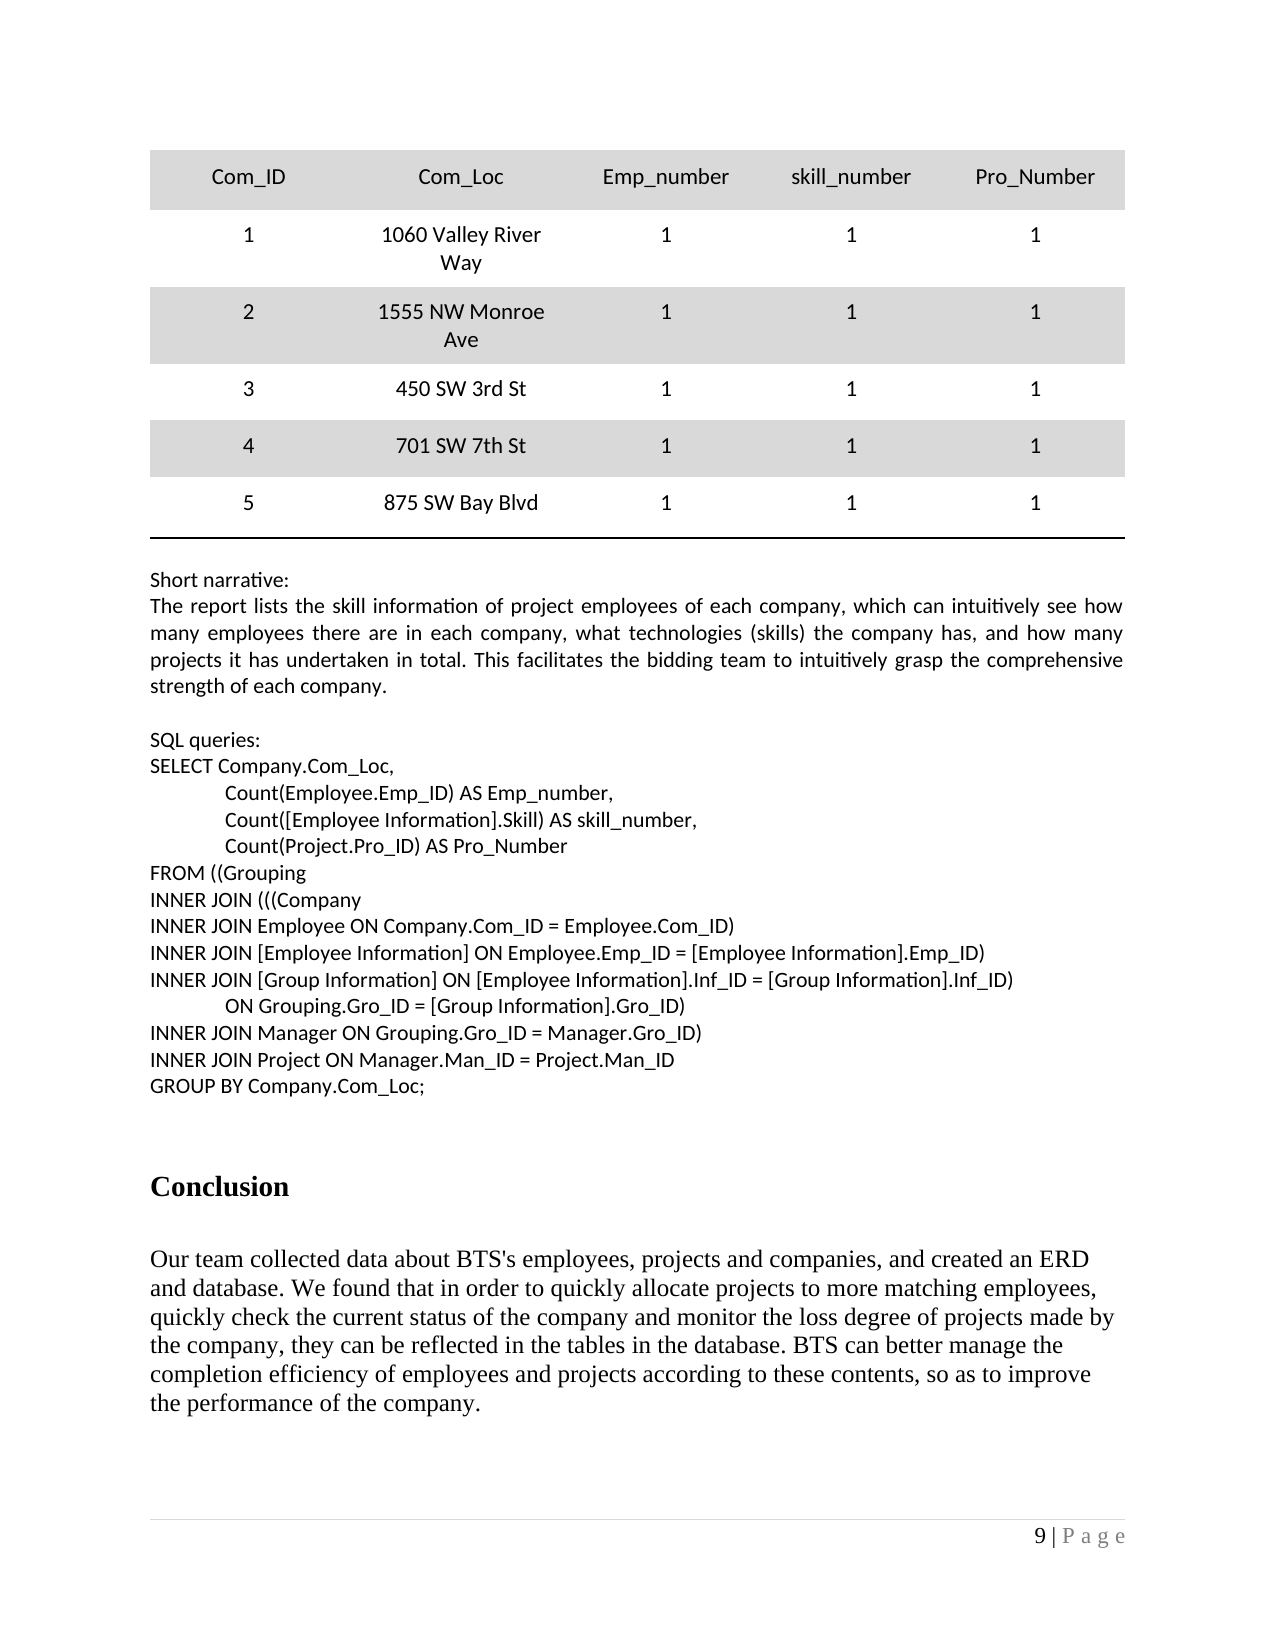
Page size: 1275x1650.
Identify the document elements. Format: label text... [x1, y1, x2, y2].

table_cell 1 [575, 364, 757, 420]
text SELECT Company.Com_Loc, [150, 752, 1125, 779]
table_cell 701 SW 7th St [347, 420, 575, 477]
table_cell 1 [575, 287, 757, 364]
table_cell 1 [945, 477, 1125, 537]
table_cell skill_number [757, 150, 945, 210]
table_cell 1 [150, 210, 347, 287]
table_cell 2 [150, 287, 347, 364]
text ON Grouping.Gro_ID = [Group Information].Gro_ID) [150, 992, 1125, 1019]
text Count([Employee Information].Skill) AS skill_number, [150, 806, 1125, 832]
text FROM ((Grouping [150, 859, 1125, 886]
text SQL queries: [150, 726, 1125, 752]
text INNER JOIN (((Company [150, 886, 1125, 912]
table_cell Pro_Number [945, 150, 1125, 210]
table_cell 1 [757, 420, 945, 477]
table_cell Com_Loc [347, 150, 575, 210]
table_cell 1 [945, 210, 1125, 287]
table_cell 1 [575, 420, 757, 477]
table_cell 1 [575, 210, 757, 287]
table_cell Com_ID [150, 150, 347, 210]
text INNER JOIN Employee ON Company.Com_ID = Employee.Com_ID) [150, 912, 1125, 939]
table_cell 1 [757, 210, 945, 287]
table_cell 875 SW Bay Blvd [347, 477, 575, 537]
text INNER JOIN [Group Information] ON [Employee Information].Inf_ID = [Group Information].Inf_ID) [150, 966, 1125, 992]
text GROUP BY Company.Com_Loc; [150, 1072, 1125, 1099]
table_cell 3 [150, 364, 347, 420]
text INNER JOIN Manager ON Grouping.Gro_ID = Manager.Gro_ID) [150, 1019, 1125, 1046]
table_cell 1060 Valley River Way [347, 210, 575, 287]
table_cell 5 [150, 477, 347, 537]
table_cell Emp_number [575, 150, 757, 210]
table_cell 1 [757, 364, 945, 420]
table_cell 1 [757, 287, 945, 364]
table_cell 1 [575, 477, 757, 537]
text Our team collected data about BTS's employees, projects and companies, and created an ERD and database. We found that in order to quickly allocate projects to more matching employees, quickly check the current status of the company and monitor the loss degree of projects made by the company, they can be reflected in the tables in the database. BTS can better manage the completion efficiency of employees and projects according to these contents, so as to improve the performance of the company. [150, 1244, 1125, 1417]
table_cell 1555 NW Monroe Ave [347, 287, 575, 364]
text The report lists the skill information of project employees of each company, which can intuitively see how many employees there are in each company, what technologies (skills) the company has, and how many projects it has undertaken in total. This facilitates the bidding team to intuitively grasp the comprehensive strength of each company. [150, 592, 1125, 699]
table_cell 1 [945, 287, 1125, 364]
table_cell 4 [150, 420, 347, 477]
table_cell 450 SW 3rd St [347, 364, 575, 420]
text INNER JOIN [Employee Information] ON Employee.Emp_ID = [Employee Information].Emp_ID) [150, 939, 1125, 966]
table_cell 1 [945, 364, 1125, 420]
text Short narrative: [150, 566, 1125, 592]
text Count(Employee.Emp_ID) AS Emp_number, [150, 779, 1125, 806]
text Count(Project.Pro_ID) AS Pro_Number [150, 832, 1125, 859]
text INNER JOIN Project ON Manager.Man_ID = Project.Man_ID [150, 1046, 1125, 1072]
table_cell 1 [945, 420, 1125, 477]
subtitle Conclusion [150, 1169, 1125, 1203]
table_cell 1 [757, 477, 945, 537]
